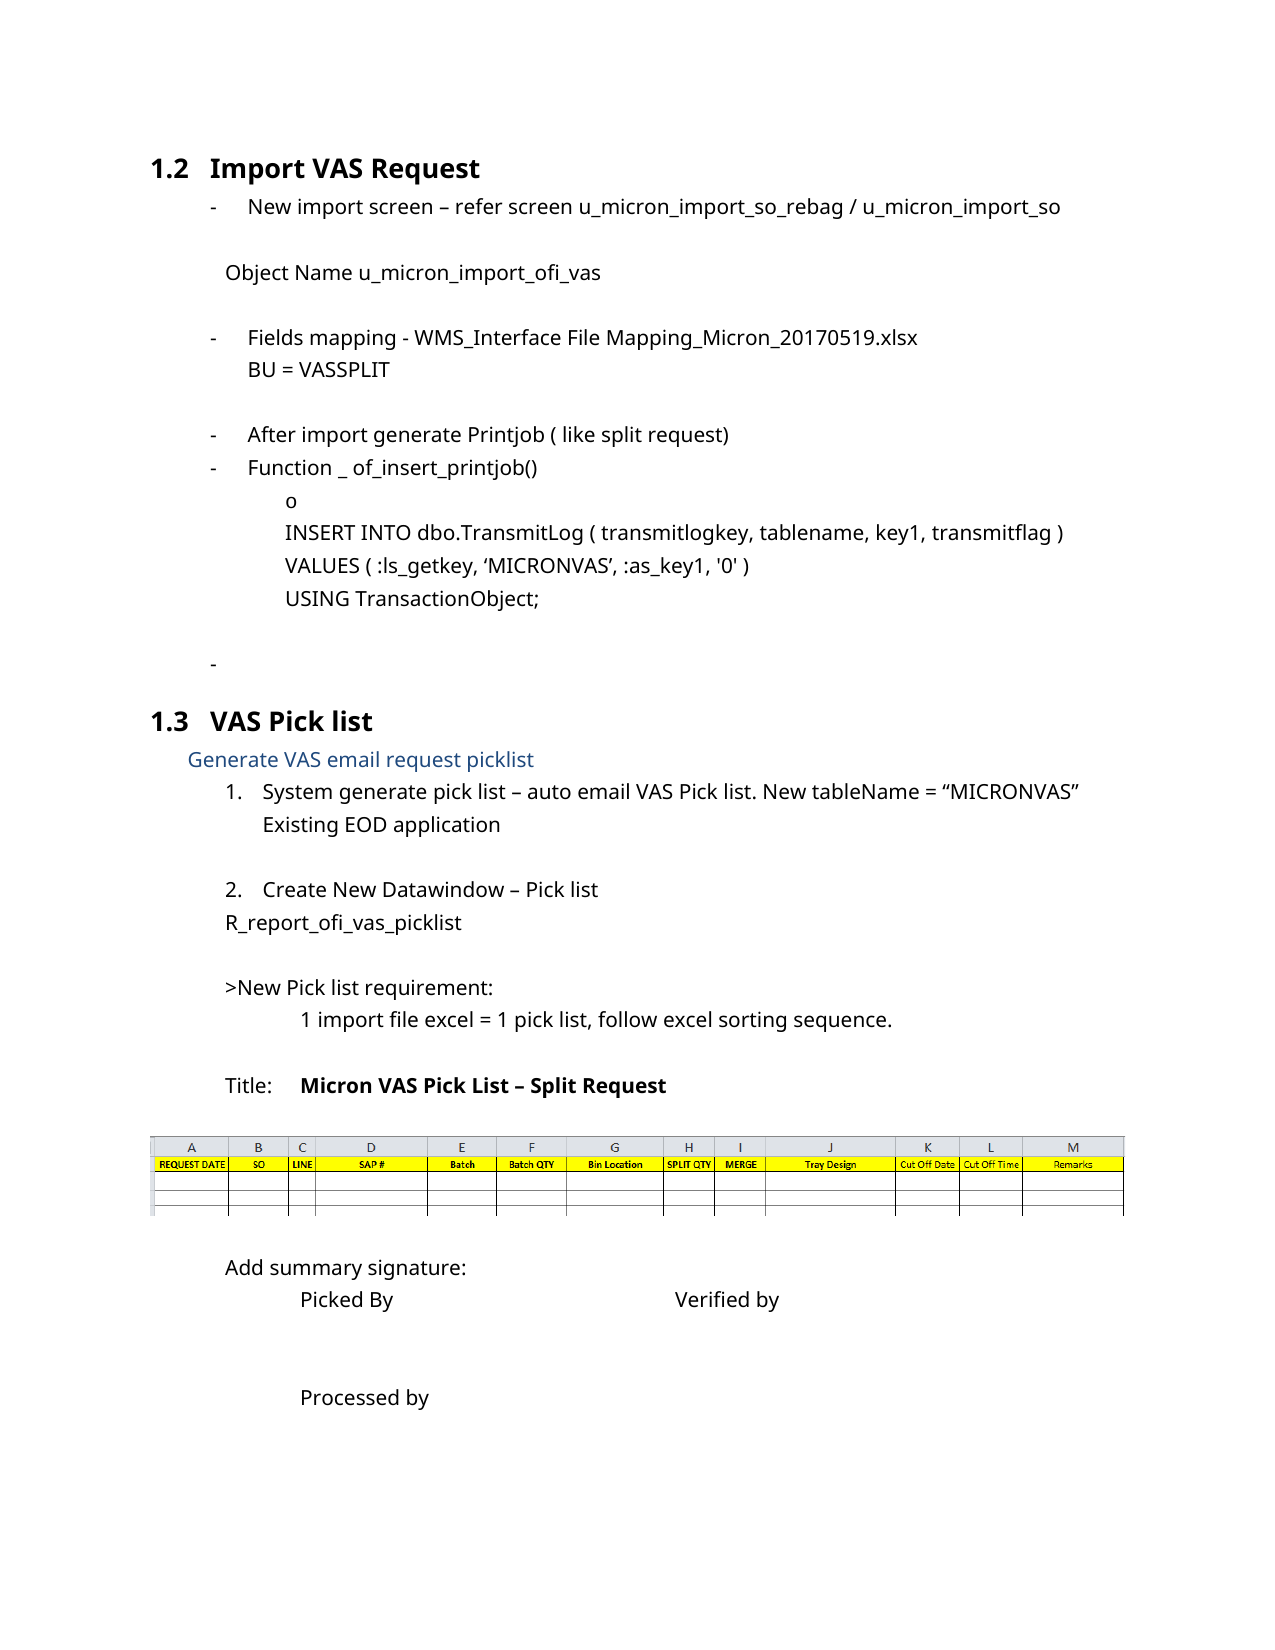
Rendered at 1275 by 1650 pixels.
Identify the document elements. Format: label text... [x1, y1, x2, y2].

list BU = VASSPLIT [247, 355, 1125, 384]
list Title: Micron VAS Pick List – Split Request [150, 1071, 1125, 1099]
list Existing EOD application [262, 810, 1125, 838]
list Create New Datawindow – Pick list [225, 875, 1125, 904]
subtitle Import VAS Request [150, 150, 1125, 187]
list Processed by [225, 1383, 1125, 1412]
list Fields mapping - WMS_Interface File Mapping_Micron_20170519.xlsx [210, 323, 1125, 351]
list Generate VAS email request picklist [187, 745, 1125, 773]
list New import screen – refer screen u_micron_import_so_rebag / u_micron_import_so [210, 192, 1125, 221]
list R_report_ofi_vas_picklist [225, 908, 1125, 936]
list 1 import file excel = 1 pick list, follow excel sorting sequence. [225, 1006, 1125, 1034]
text VALUES ( :ls_getkey, ‘MICRONVAS’, :as_key1, '0' ) [285, 551, 1125, 579]
list Function _ of_insert_printjob() [210, 453, 1125, 482]
list Picked By Verified by [225, 1285, 1125, 1314]
list >New Pick list requirement: [150, 973, 1125, 1001]
subtitle VAS Pick list [150, 702, 1125, 739]
list Add summary signature: [150, 1253, 1125, 1281]
list System generate pick list – auto email VAS Pick list. New tableName = “MICRONVAS” [225, 777, 1125, 806]
picture [150, 1136, 1125, 1216]
list Object Name u_micron_import_ofi_vas [225, 258, 1125, 286]
text INSERT INTO dbo.TransmitLog ( transmitlogkey, tablename, key1, transmitflag ) [285, 518, 1125, 547]
list After import generate Printjob ( like split request) [210, 421, 1125, 449]
text USING TransactionObject; [285, 584, 1125, 612]
